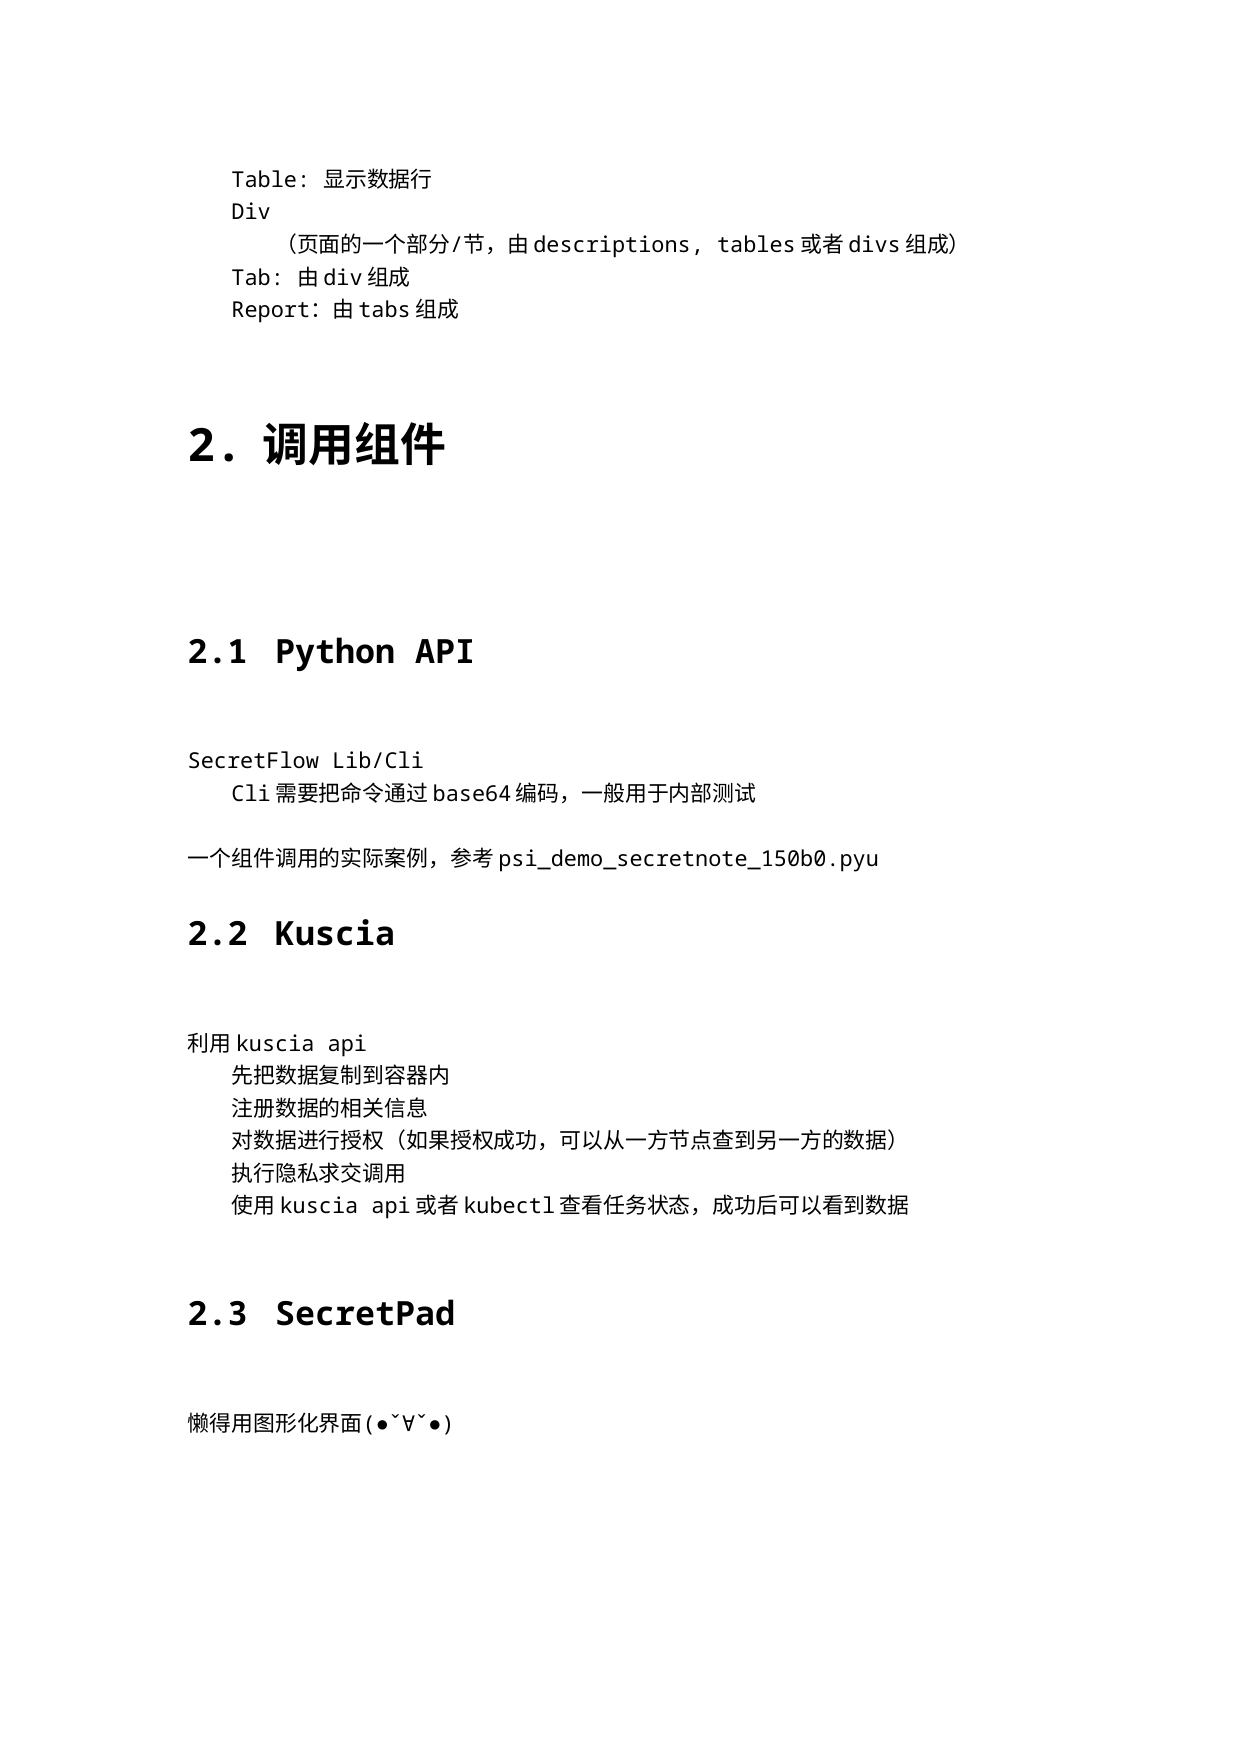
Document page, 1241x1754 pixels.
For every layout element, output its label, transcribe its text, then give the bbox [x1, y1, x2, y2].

subtitle Kuscia [187, 900, 1053, 965]
subtitle 调用组件 [187, 392, 1053, 490]
subtitle SecretPad [187, 1280, 1053, 1345]
text 一个组件调用的实际案例，参考psi_demo_secretnote_150b0.pyu [187, 841, 1053, 873]
text SecretFlow Lib/Cli [187, 743, 1053, 776]
text 先把数据复制到容器内 [187, 1058, 1053, 1091]
text 对数据进行授权（如果授权成功，可以从一方节点查到另一方的数据） [187, 1123, 1053, 1156]
text 注册数据的相关信息 [187, 1091, 1053, 1123]
subtitle Python API [187, 618, 1053, 683]
text 懒得用图形化界面(●ˇ∀ˇ●) [187, 1405, 1053, 1438]
text 使用kuscia api或者kubectl查看任务状态，成功后可以看到数据 [187, 1188, 1053, 1221]
text Table: 显示数据行 [187, 162, 1053, 194]
text Tab: 由div组成 [187, 259, 1053, 292]
text （页面的一个部分/节，由descriptions, tables或者divs组成） [231, 227, 1053, 259]
text Report：由tabs组成 [187, 292, 1053, 324]
text 执行隐私求交调用 [187, 1156, 1053, 1188]
text 利用kuscia api [187, 1026, 1053, 1058]
text Cli需要把命令通过base64编码，一般用于内部测试 [187, 776, 1053, 808]
text Div [187, 194, 1053, 227]
